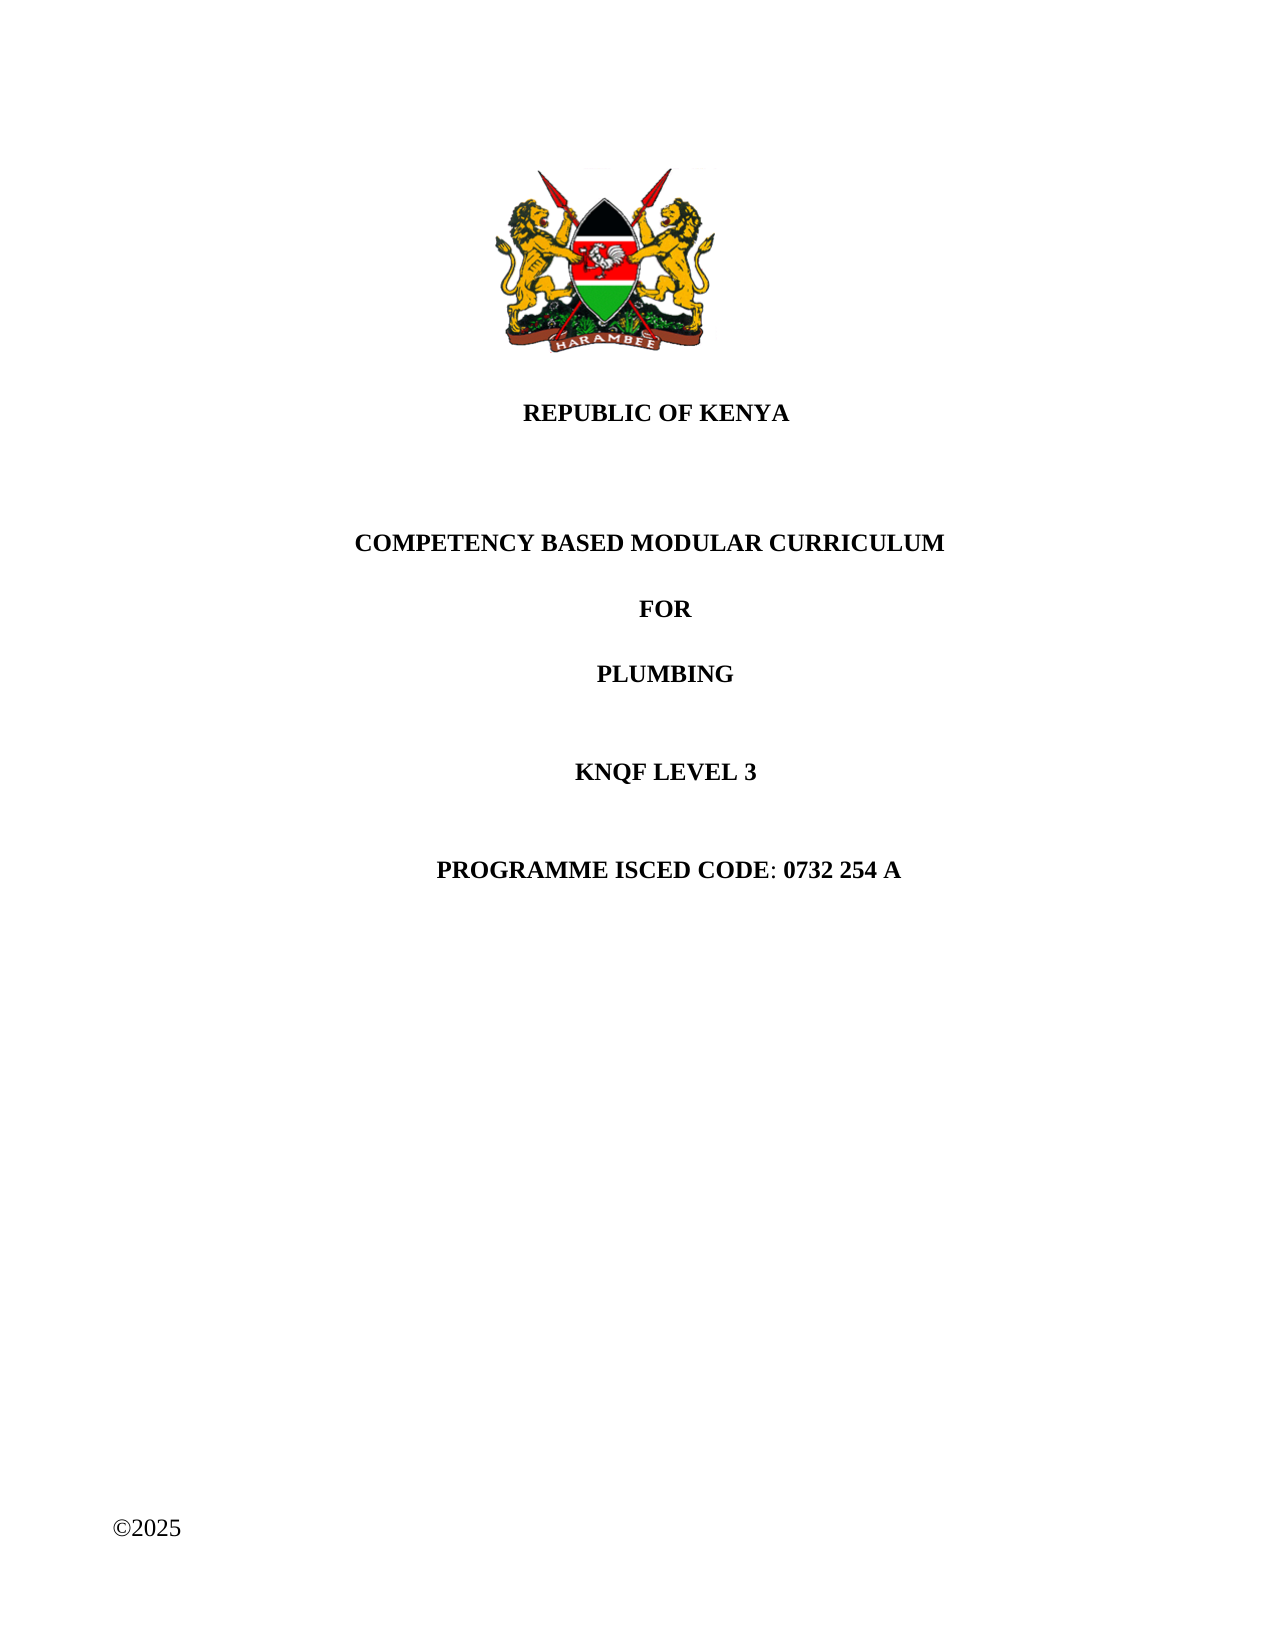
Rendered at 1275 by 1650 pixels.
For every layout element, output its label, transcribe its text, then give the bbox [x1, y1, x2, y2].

text PROGRAMME ISCED CODE: 0732 254 A [212, 855, 1125, 884]
text COMPETENCY BASED MODULAR CURRICULUM [112, 528, 1187, 557]
text KNQF LEVEL 3 [206, 757, 1125, 786]
text FOR [206, 594, 1124, 623]
text REPUBLIC OF KENYA [112, 398, 1125, 427]
text PLUMBING [206, 659, 1124, 688]
picture [491, 168, 717, 353]
